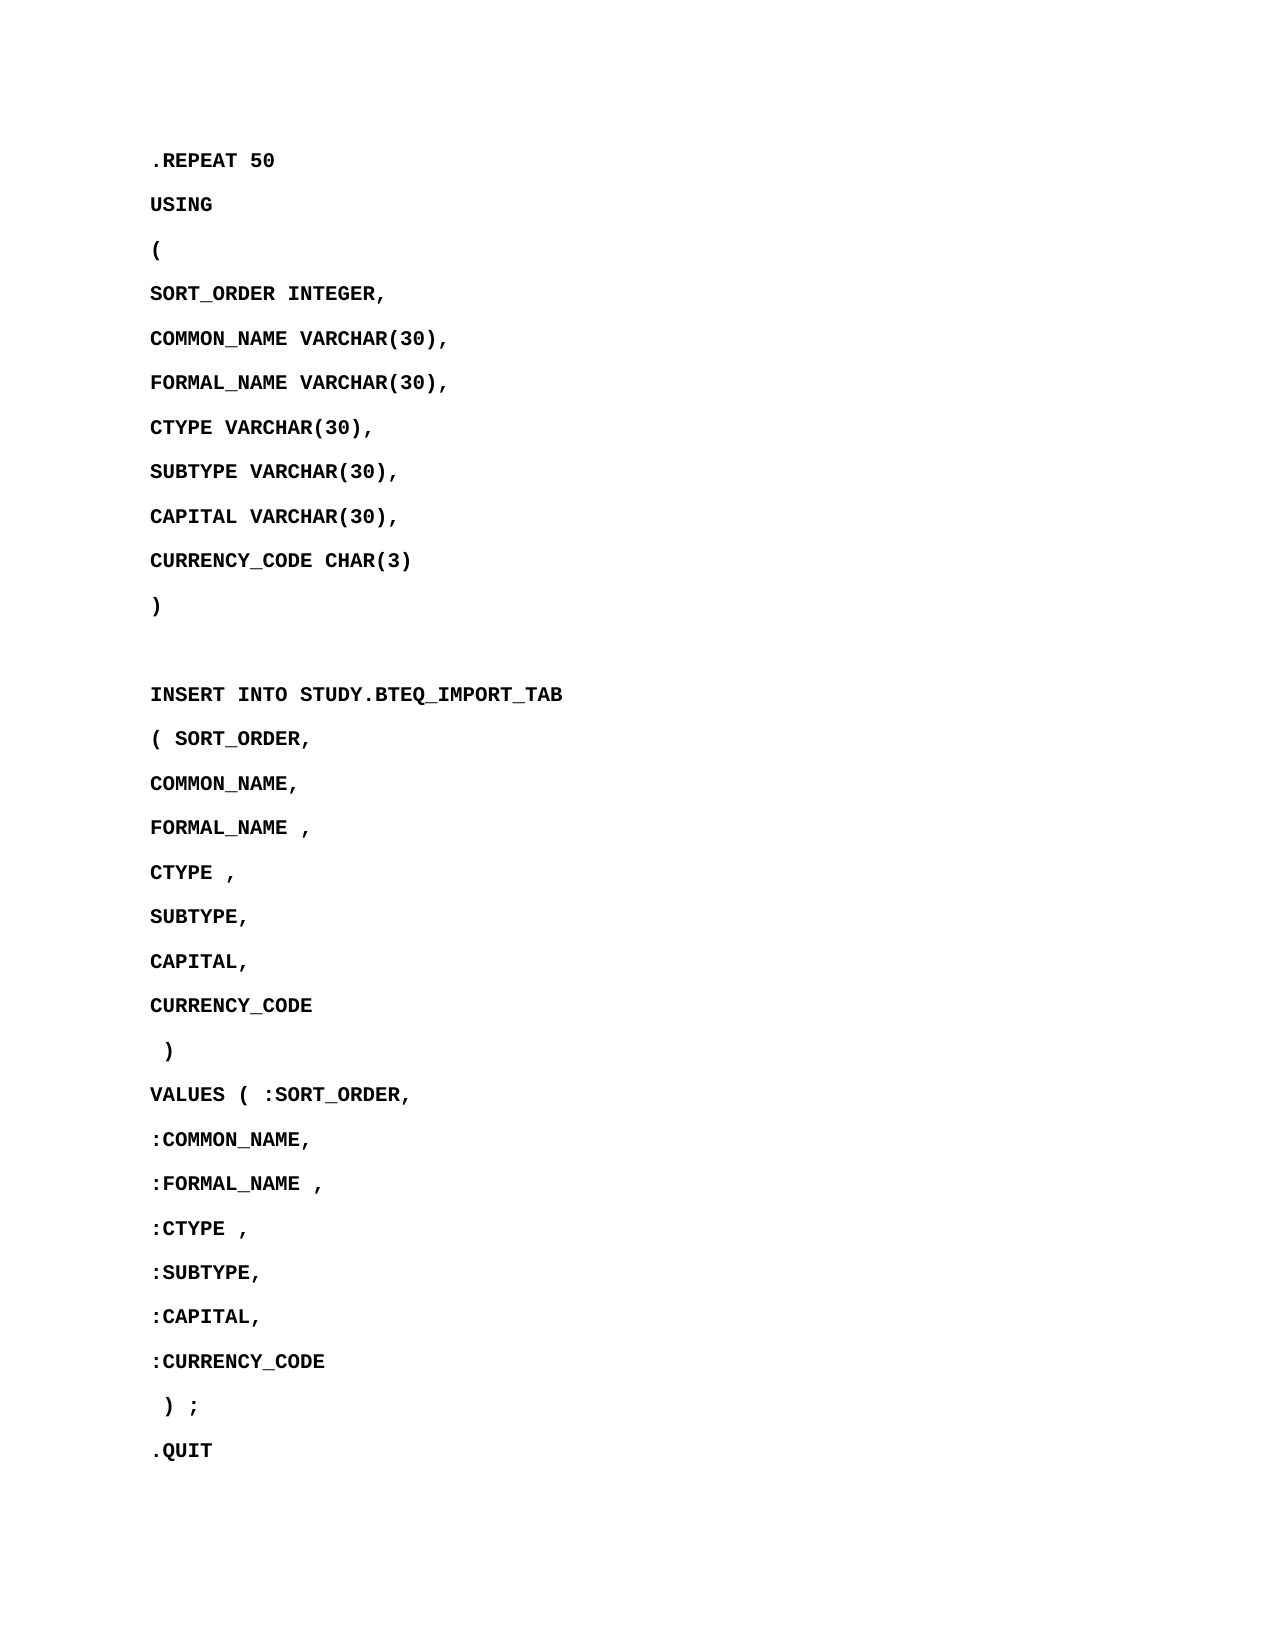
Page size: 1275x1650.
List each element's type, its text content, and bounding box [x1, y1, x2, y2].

text CAPITAL, [150, 951, 1125, 974]
text FORMAL_NAME VARCHAR(30), [150, 372, 1125, 396]
text CURRENCY_CODE [150, 995, 1125, 1019]
text INSERT INTO STUDY.BTEQ_IMPORT_TAB [150, 684, 1125, 707]
text :SUBTYPE, [150, 1262, 1125, 1286]
text ) [150, 595, 1125, 618]
text :CTYPE , [150, 1217, 1125, 1241]
text CAPITAL VARCHAR(30), [150, 506, 1125, 529]
text FORMAL_NAME , [150, 817, 1125, 841]
text :CURRENCY_CODE [150, 1351, 1125, 1374]
text :FORMAL_NAME , [150, 1173, 1125, 1197]
text SORT_ORDER INTEGER, [150, 283, 1125, 307]
text .QUIT [150, 1440, 1125, 1463]
text ) ; [150, 1395, 1125, 1419]
text COMMON_NAME VARCHAR(30), [150, 328, 1125, 352]
text :CAPITAL, [150, 1306, 1125, 1330]
text CTYPE , [150, 862, 1125, 885]
text :COMMON_NAME, [150, 1128, 1125, 1152]
text ( [150, 239, 1125, 263]
text ( SORT_ORDER, [150, 728, 1125, 752]
text VALUES ( :SORT_ORDER, [150, 1084, 1125, 1108]
text SUBTYPE VARCHAR(30), [150, 461, 1125, 485]
text .REPEAT 50 [150, 150, 1125, 174]
text CTYPE VARCHAR(30), [150, 417, 1125, 441]
text ) [150, 1039, 1125, 1063]
text SUBTYPE, [150, 906, 1125, 930]
text COMMON_NAME, [150, 773, 1125, 796]
text USING [150, 194, 1125, 218]
text CURRENCY_CODE CHAR(3) [150, 550, 1125, 574]
